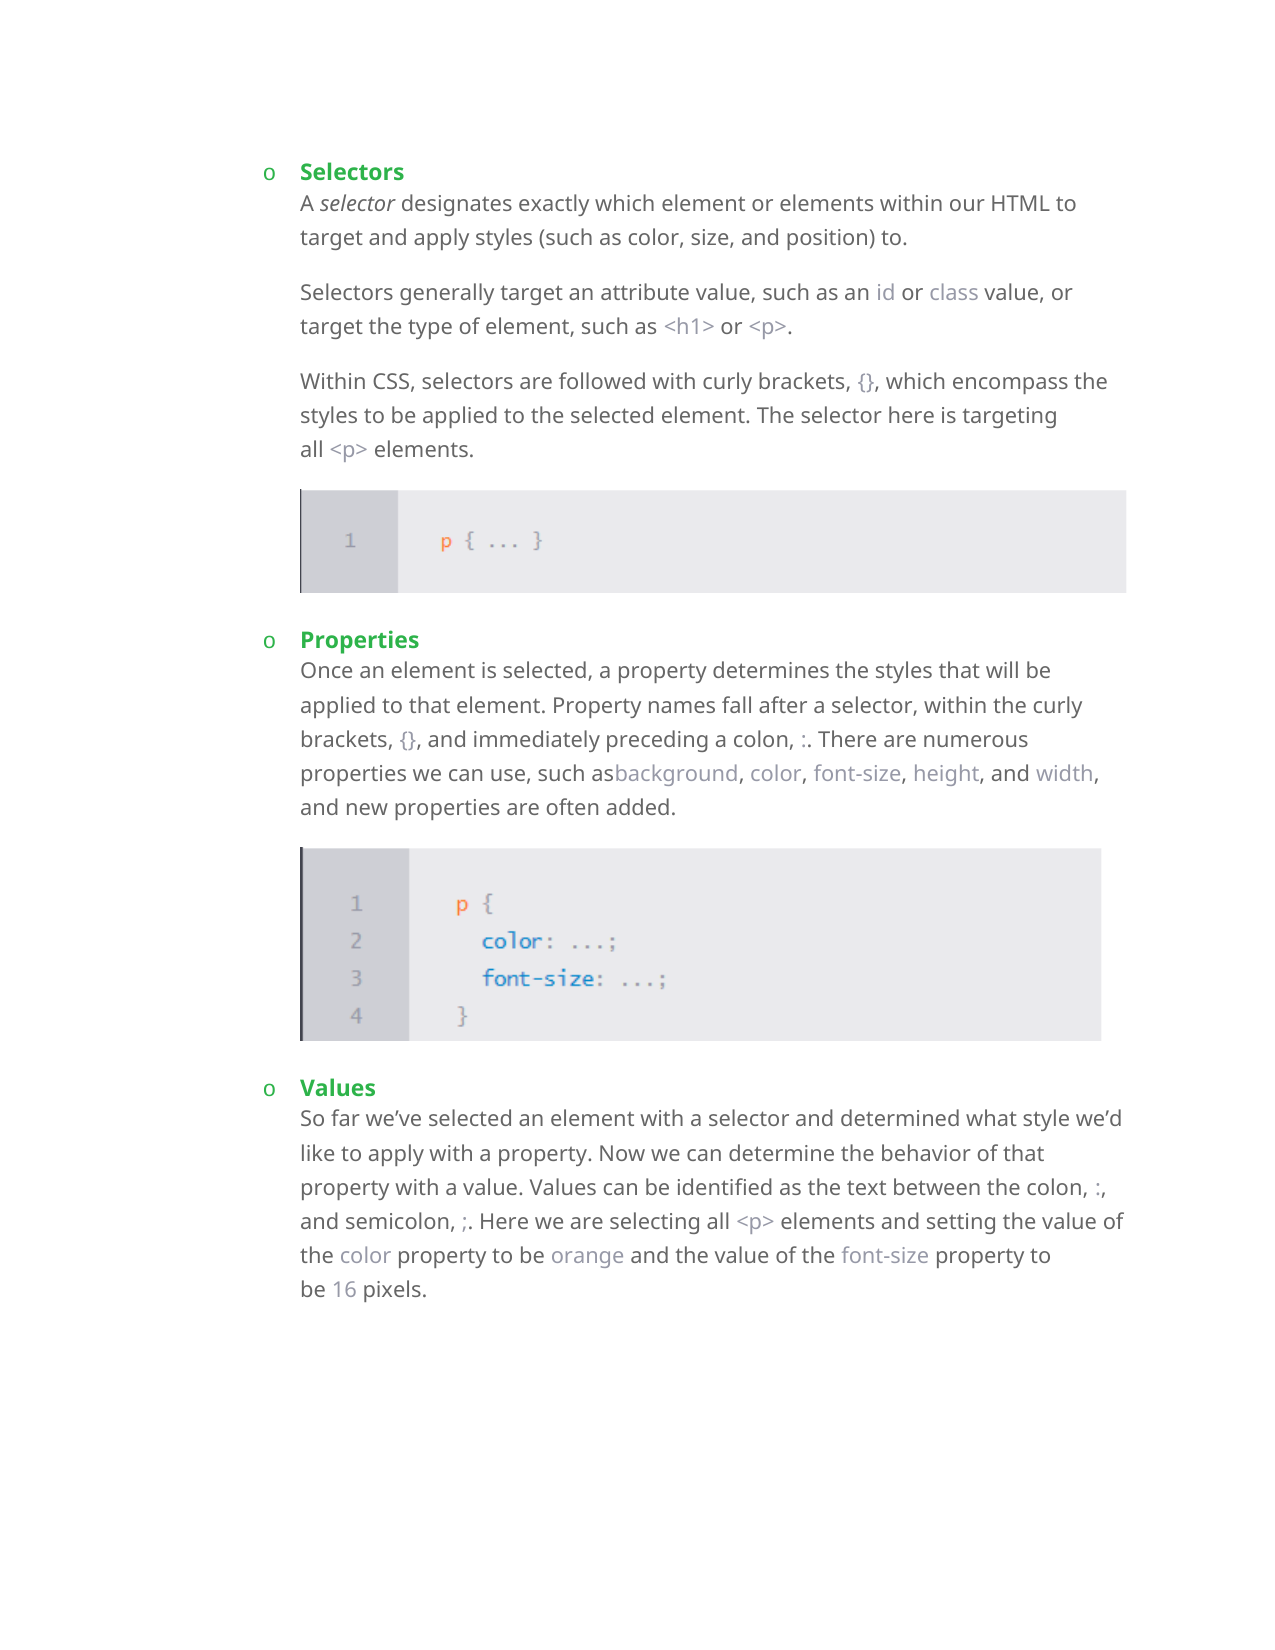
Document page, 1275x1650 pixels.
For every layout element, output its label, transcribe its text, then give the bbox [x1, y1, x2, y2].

subtitle Properties [262, 618, 1125, 656]
text Within CSS, selectors are followed with curly brackets, {}, which encompass the styles to be applied to the selected element. The selector here is targeting all <p> elements. [300, 366, 1125, 464]
text Once an element is selected, a property determines the styles that will be applied to that element. Property names fall after a selector, within the curly brackets, {}, and immediately preceding a colon, :. There are numerous properties we can use, such asbackground, color, font-size, height, and width, and new properties are often added. [300, 656, 1125, 822]
subtitle Selectors [262, 150, 1125, 187]
text A selector designates exactly which element or elements within our HTML to target and apply styles (such as color, size, and position) to. [300, 187, 1125, 251]
picture [300, 847, 1102, 1041]
text So far we’ve selected an element with a selector and determined what style we’d like to apply with a property. Now we can determine the behavior of that property with a value. Values can be identified as the text between the colon, :, and semicolon, ;. Here we are selecting all <p> elements and setting the value of the color property to be orange and the value of the font-size property to be 16 pixels. [300, 1103, 1125, 1304]
picture [300, 489, 1127, 593]
text Selectors generally target an attribute value, such as an id or class value, or target the type of element, such as <h1> or <p>. [300, 277, 1125, 341]
subtitle Values [262, 1066, 1125, 1103]
